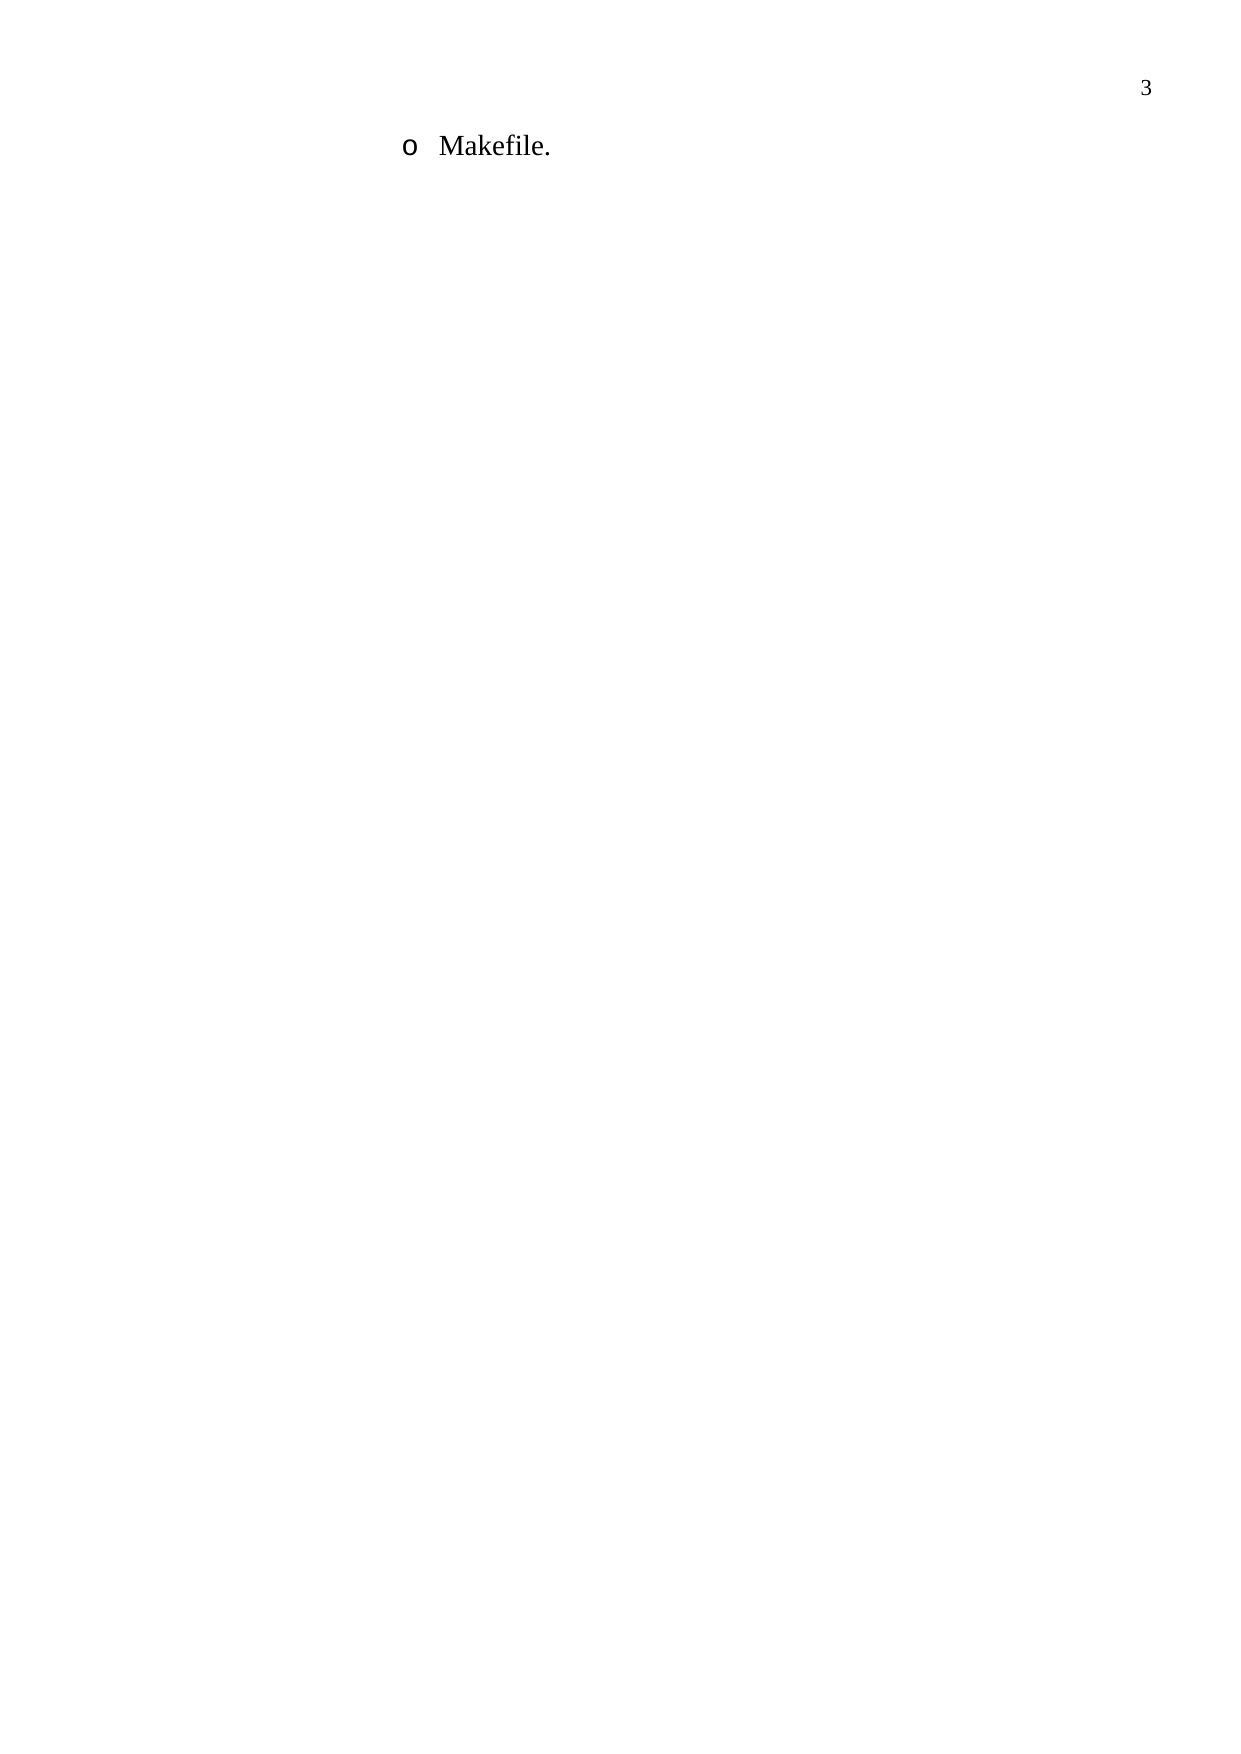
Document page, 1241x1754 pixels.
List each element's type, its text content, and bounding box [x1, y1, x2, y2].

list Makefile. [401, 128, 1152, 164]
